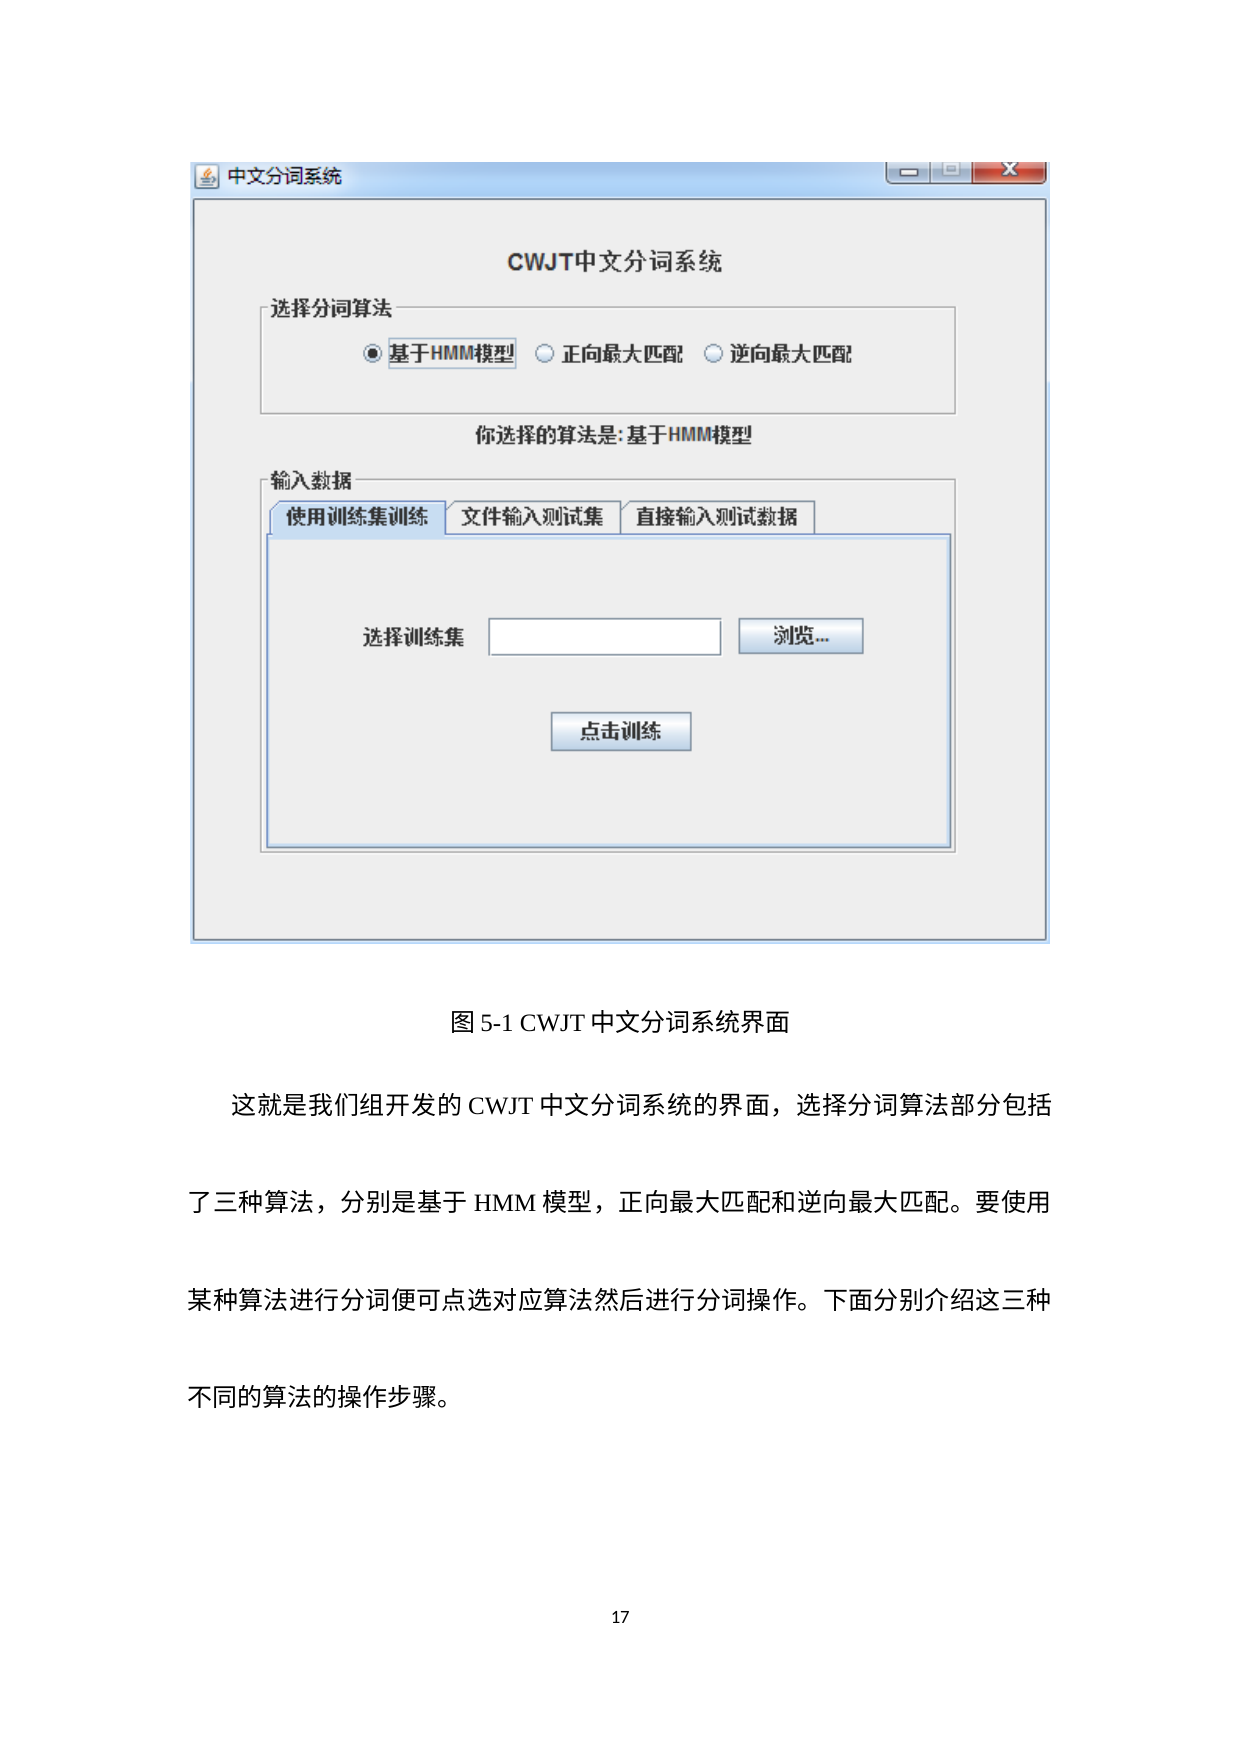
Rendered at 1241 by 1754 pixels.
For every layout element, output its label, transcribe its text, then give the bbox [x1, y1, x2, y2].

picture [190, 162, 1050, 944]
text 图5-1 CWJT中文分词系统界面 [187, 988, 1053, 1053]
text 这就是我们组开发的CWJT中文分词系统的界面，选择分词算法部分包括了三种算法，分别是基于HMM模型，正向最大匹配和逆向最大匹配。要使用某种算法进行分词便可点选对应算法然后进行分词操作。下面分别介绍这三种不同的算法的操作步骤。 [187, 1071, 1053, 1428]
